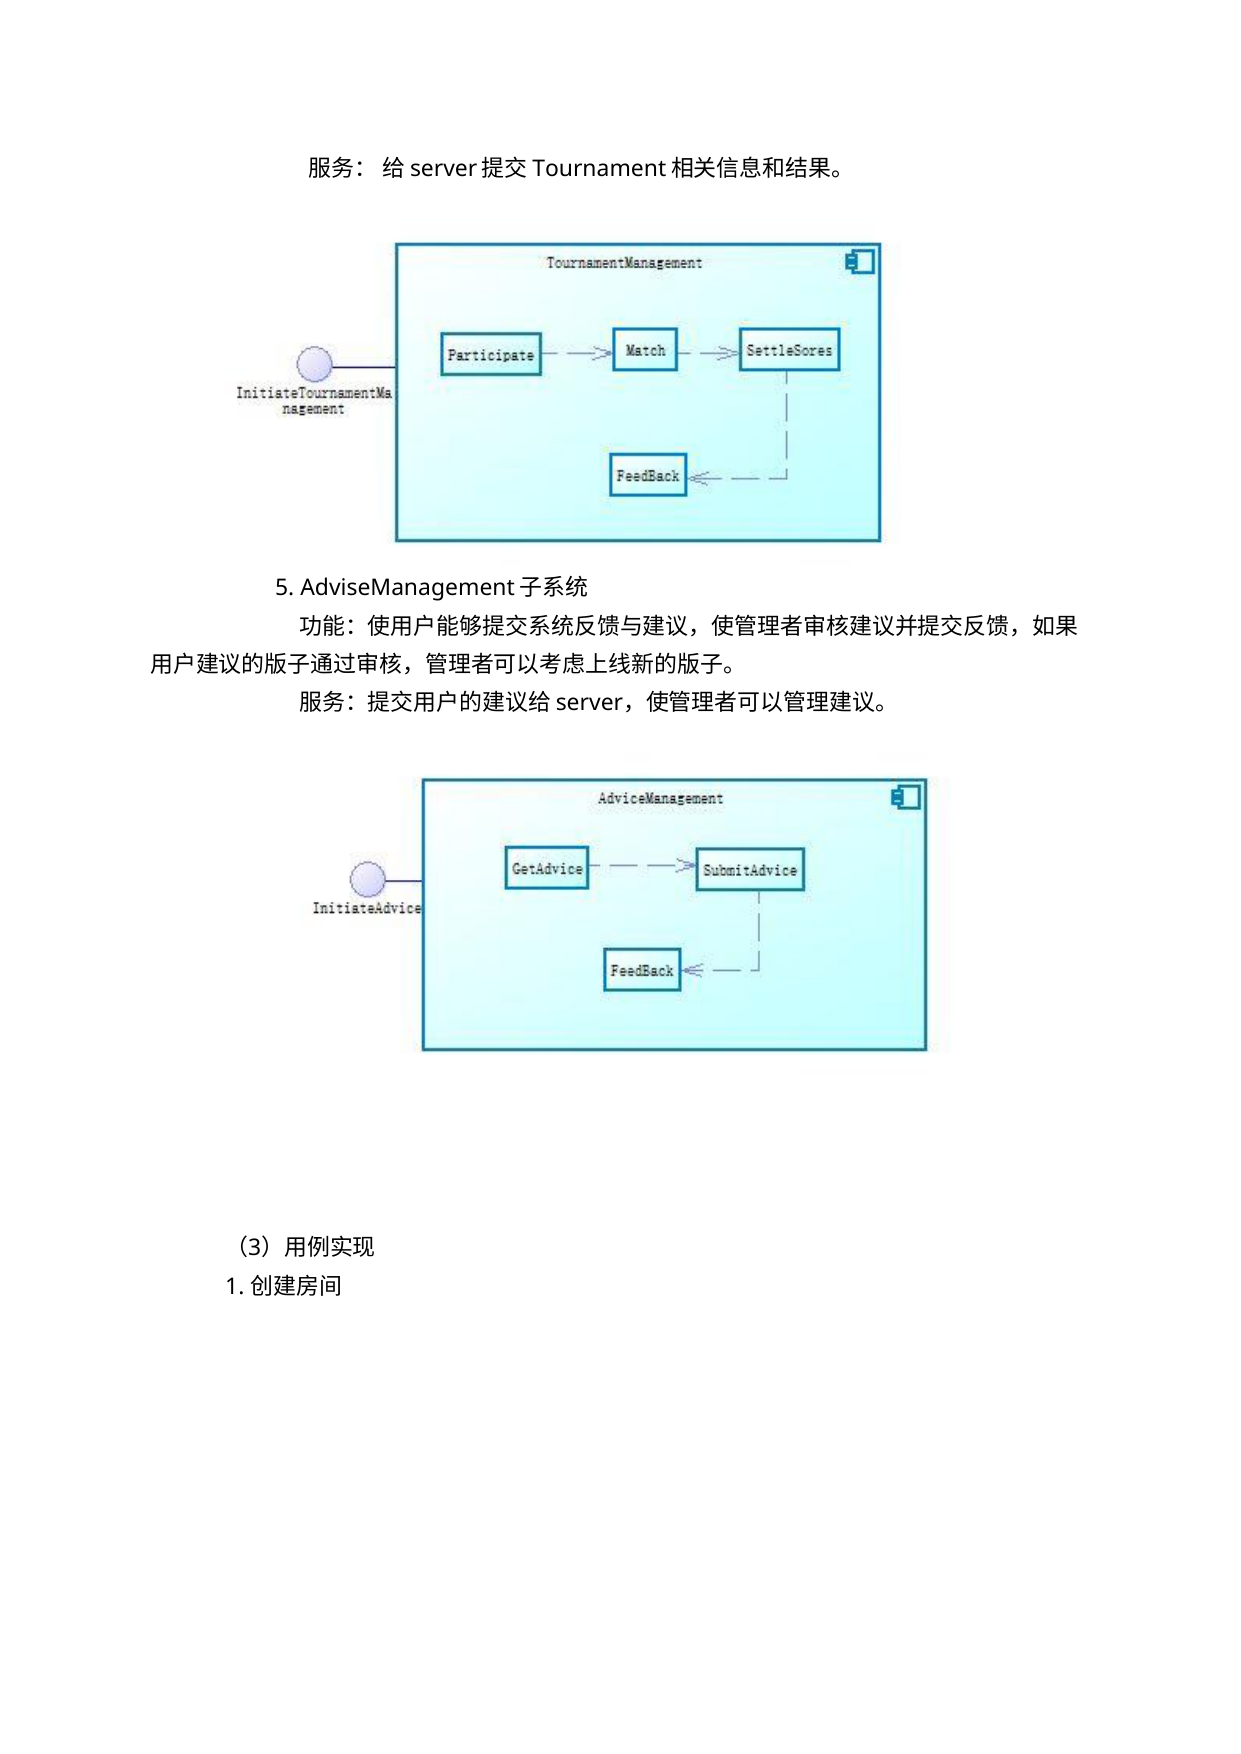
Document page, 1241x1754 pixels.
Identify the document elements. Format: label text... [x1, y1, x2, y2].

text 5. AdviseManagement子系统 [150, 569, 1090, 603]
text 服务： 给server提交Tournament相关信息和结果。 [225, 150, 1090, 183]
text 1. 创建房间 [225, 1267, 1090, 1301]
picture [225, 218, 944, 566]
text 功能：使用户能够提交系统反馈与建议，使管理者审核建议并提交反馈，如果用户建议的版子通过审核，管理者可以考虑上线新的版子。 [150, 608, 1090, 679]
picture [275, 752, 965, 1075]
text 服务：提交用户的建议给server，使管理者可以管理建议。 [150, 684, 1090, 717]
text （3）用例实现 [225, 1229, 1090, 1262]
